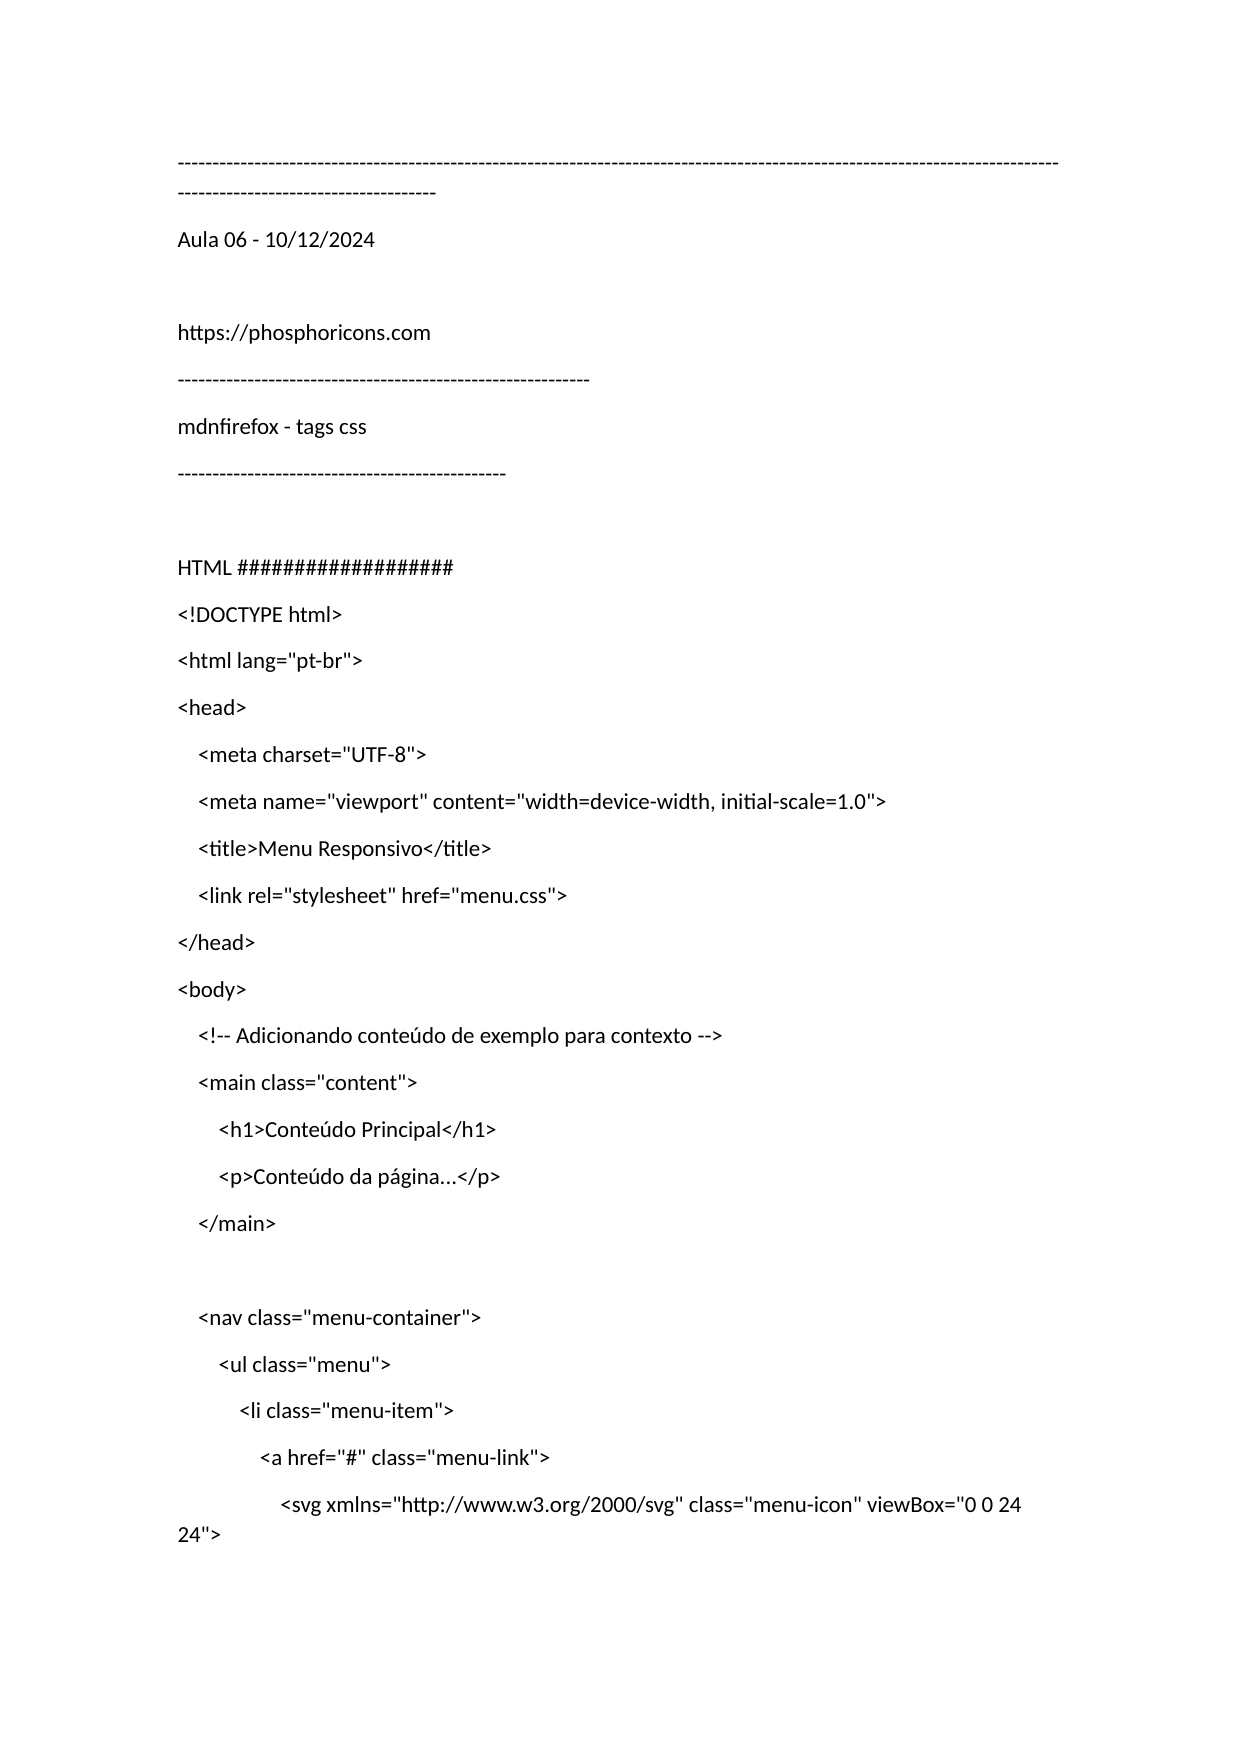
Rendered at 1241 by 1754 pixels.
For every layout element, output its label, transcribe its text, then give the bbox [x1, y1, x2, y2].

text <a href="#" class="menu-link"> [177, 1443, 1063, 1471]
text mdnfirefox - tags css [177, 412, 1063, 440]
text </main> [177, 1209, 1063, 1237]
text ----------------------------------------------------------- [177, 365, 1063, 393]
text </head> [177, 928, 1063, 956]
text <html lang="pt-br"> [177, 647, 1063, 674]
text <li class="menu-item"> [177, 1397, 1063, 1424]
text <head> [177, 693, 1063, 721]
text <!-- Adicionando conteúdo de exemplo para contexto --> [177, 1022, 1063, 1049]
text <main class="content"> [177, 1068, 1063, 1096]
text HTML ################### [177, 553, 1063, 581]
text <h1>Conteúdo Principal</h1> [177, 1115, 1063, 1143]
text <link rel="stylesheet" href="menu.css"> [177, 881, 1063, 909]
text <body> [177, 975, 1063, 1003]
text https://phosphoricons.com [177, 318, 1063, 346]
text <ul class="menu"> [177, 1350, 1063, 1378]
text Aula 06 - 10/12/2024 [177, 225, 1063, 253]
text ------------------------------------------------------------------------------------------------------------------------------------------------------------------- [177, 148, 1063, 206]
text <title>Menu Responsivo</title> [177, 834, 1063, 862]
text <meta charset="UTF-8"> [177, 740, 1063, 768]
text <svg xmlns="http://www.w3.org/2000/svg" class="menu-icon" viewBox="0 0 24 24"> [177, 1490, 1063, 1548]
text <meta name="viewport" content="width=device-width, initial-scale=1.0"> [177, 787, 1063, 815]
text <nav class="menu-container"> [177, 1303, 1063, 1331]
text <p>Conteúdo da página...</p> [177, 1162, 1063, 1190]
text <!DOCTYPE html> [177, 600, 1063, 628]
text ----------------------------------------------- [177, 459, 1063, 487]
